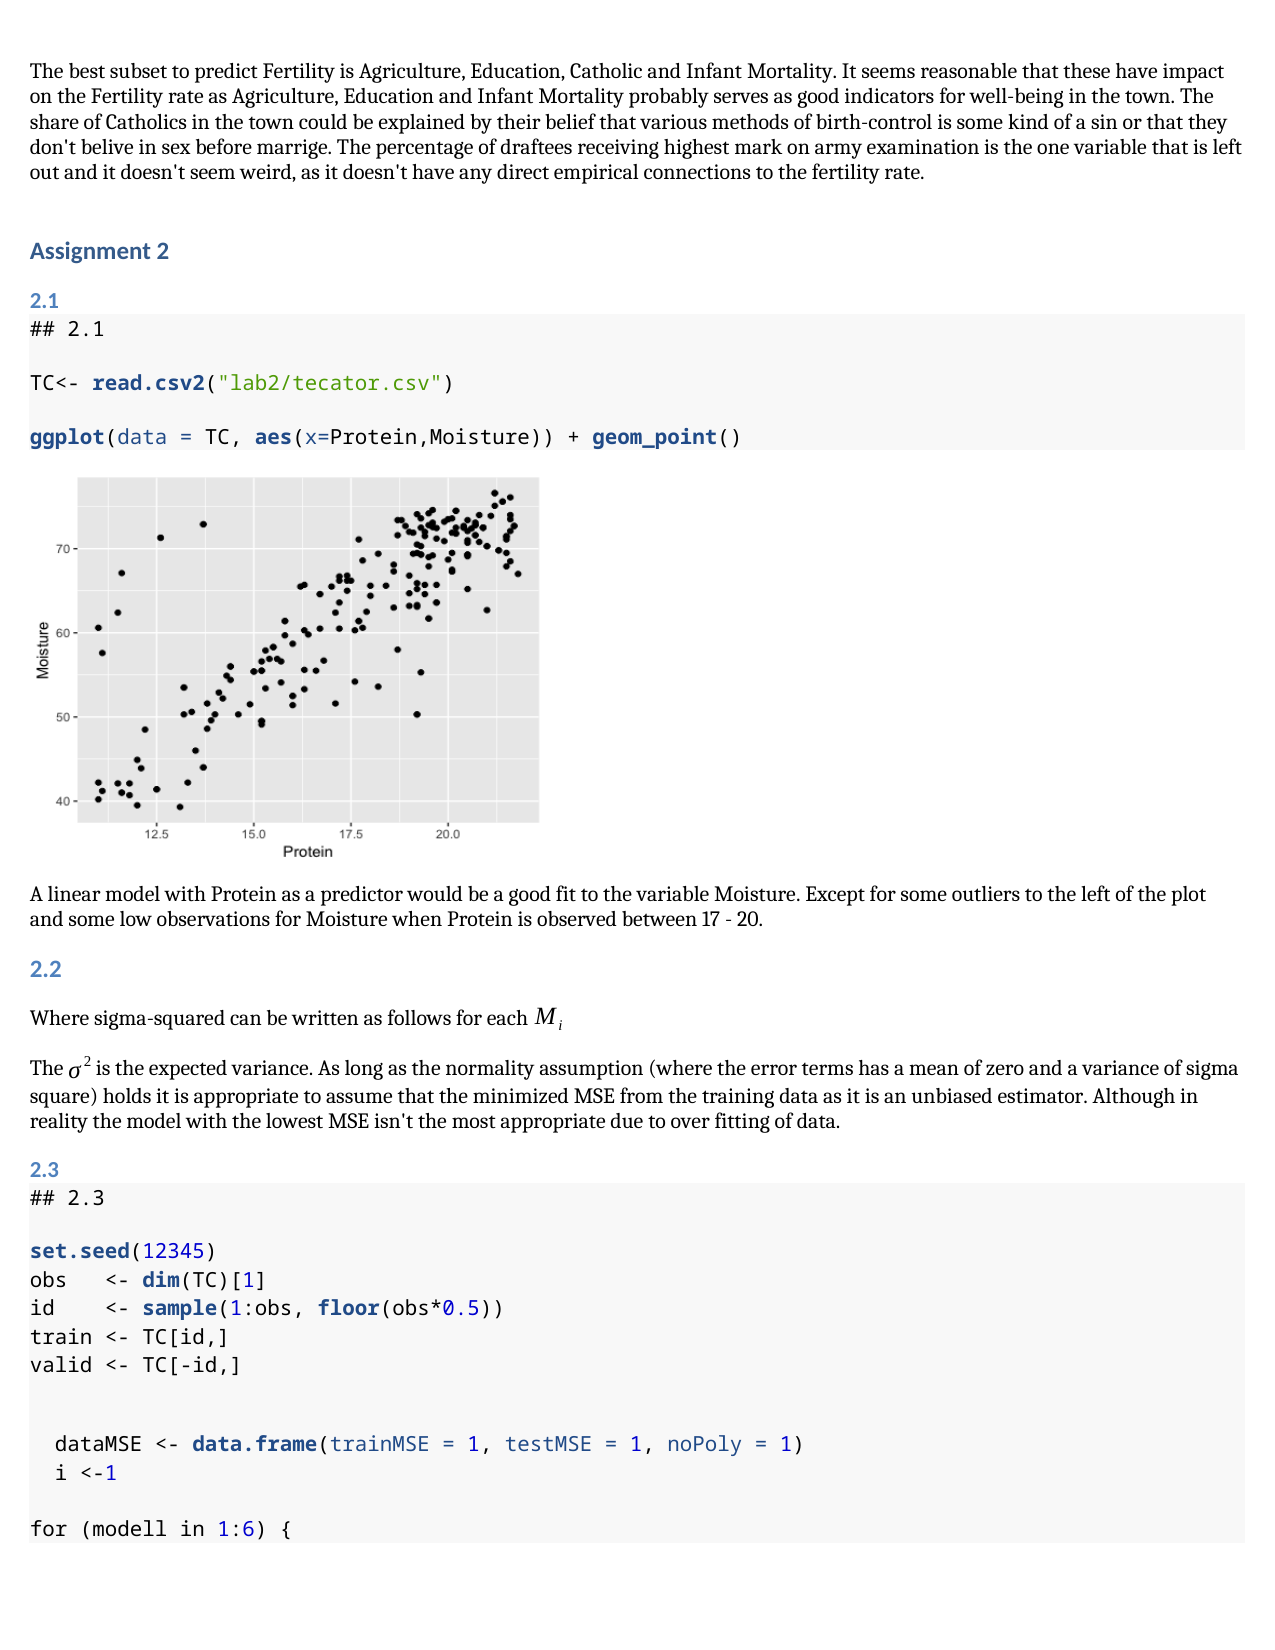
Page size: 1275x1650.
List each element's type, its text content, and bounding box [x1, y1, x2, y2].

subtitle 2.1 [29, 286, 1245, 314]
text The best subset to predict Fertility is Agriculture, Education, Catholic and Infant Mortality. It seems reasonable that these have impact on the Fertility rate as Agriculture, Education and Infant Mortality probably serves as good indicators for well-being in the town. The share of Catholics in the town could be explained by their belief that various methods of birth-control is some kind of a sin or that they don't belive in sex before marrige. The percentage of draftees receiving highest mark on army examination is the one variable that is left out and it doesn't seem weird, as it doesn't have any direct empirical connections to the fertility rate. [29, 59, 1245, 185]
subtitle 2.2 [29, 953, 1245, 984]
text A linear model with Protein as a predictor would be a good fit to the variable Moisture. Except for some outliers to the left of the plot and some low observations for Moisture when Protein is observed between 17 - 20. [29, 882, 1245, 932]
picture [29, 471, 547, 864]
subtitle Assignment 2 [29, 235, 1245, 266]
text ## 2.1 TC<- read.csv2("lab2/tecator.csv") ggplot(data = TC, aes(x=Protein,Moisture)) + geom_point() [29, 314, 1245, 450]
text The is the expected variance. As long as the normality assumption (where the error terms has a mean of zero and a variance of sigma square) holds it is appropriate to assume that the minimized MSE from the training data as it is an unbiased estimator. Although in reality the model with the lowest MSE isn't the most appropriate due to over fitting of data. [29, 1052, 1245, 1134]
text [29, 1183, 1245, 1543]
text Where sigma-squared can be written as follows for each [29, 1002, 1245, 1034]
subtitle 2.3 [29, 1155, 1245, 1183]
